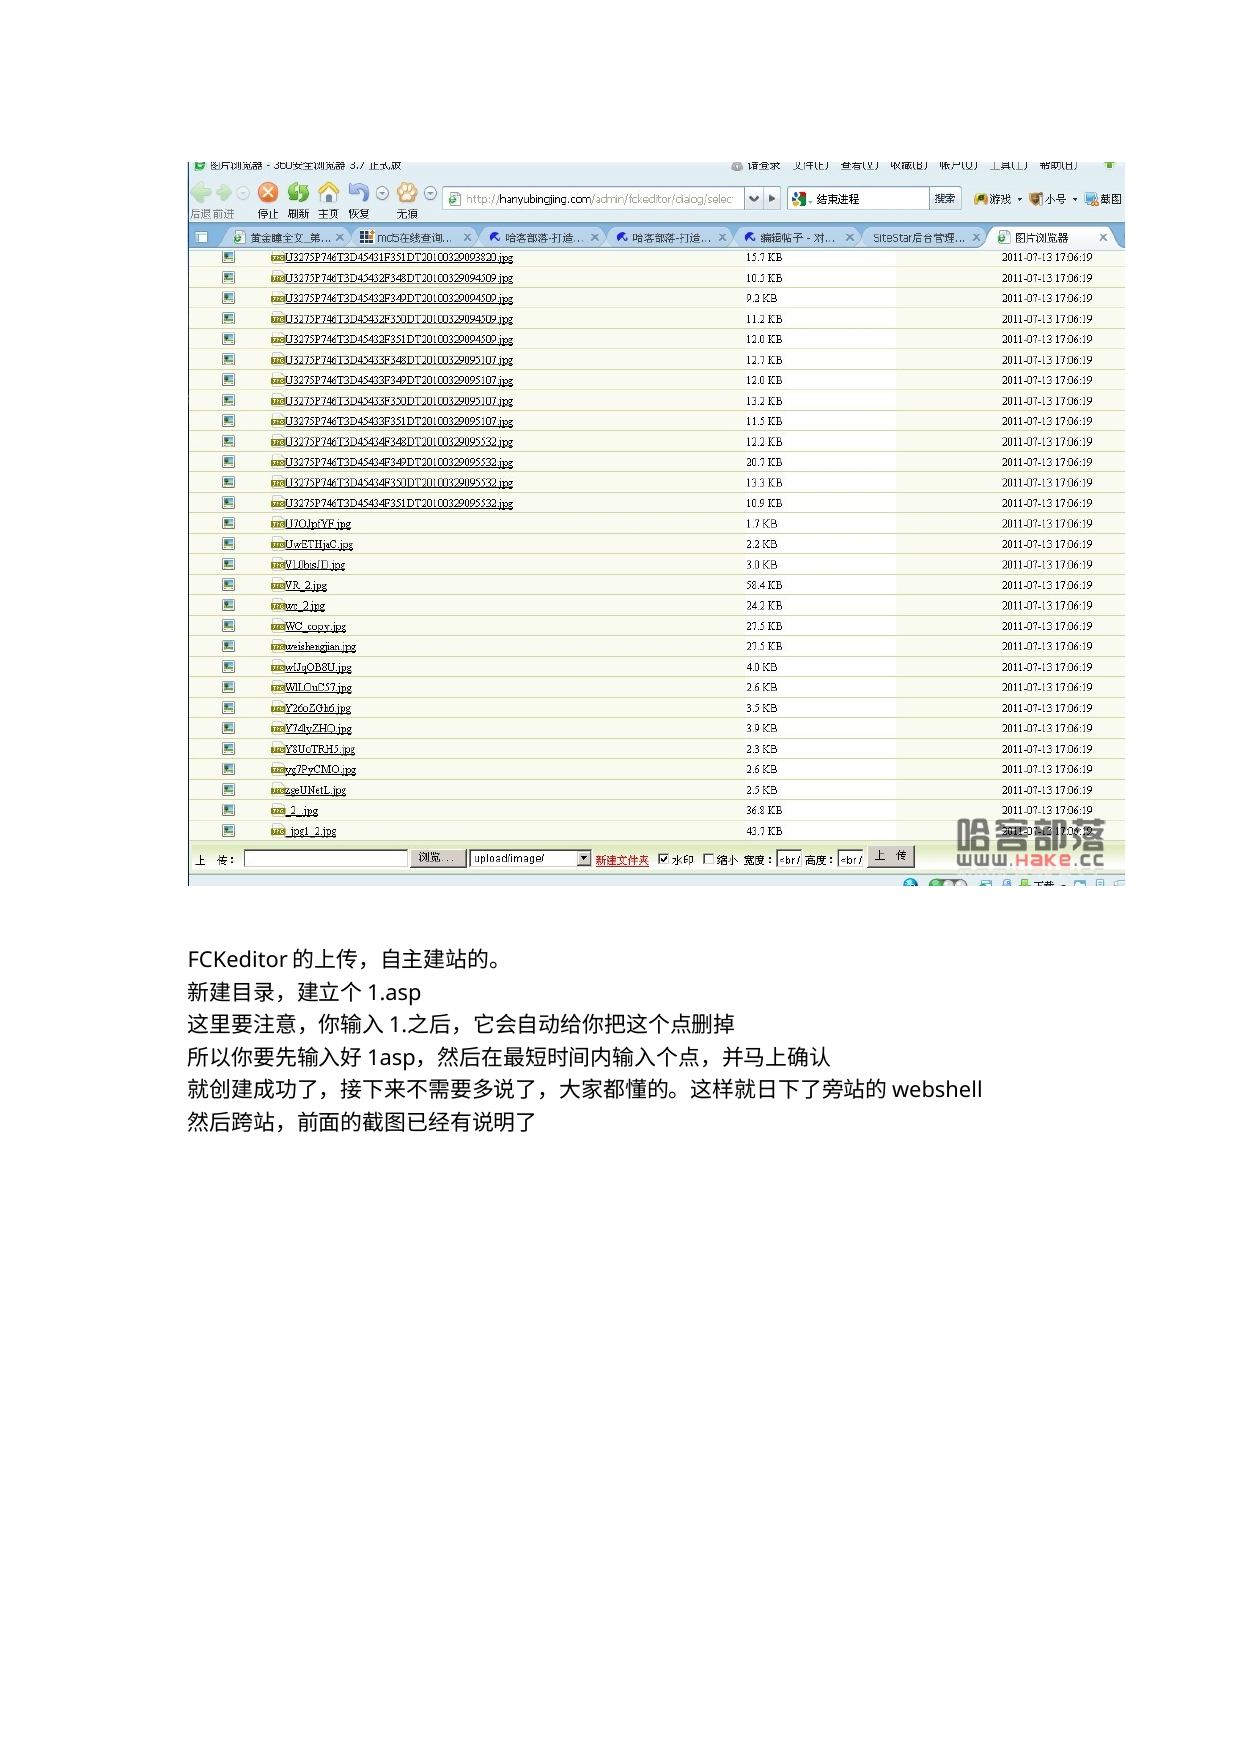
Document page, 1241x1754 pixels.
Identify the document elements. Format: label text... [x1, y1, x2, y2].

text 我表示我灰常的脑残，，，当我旁注日下之后，我悲剧的发现， 居然又这种脑残的黑阔站长，，，哥太高估他的技术了…… 账号密码全部是yeshacke。。。浪费哥的表情加时间。。。 纯属一时手贱，看到人家挂txt装B，咱也想出出名。毫无任何技术可言。 有朋友说没过程，，其实我真的只想说，这些图已经可以看出过程了，，，太没技术性了，写着丢人啊。。。 那我就来点旁注的过程好了，首先查下旁站， 根据经验会线看标题，一般找点工作室，公司的日。 这类站一般都是属于垃圾站，防护不会很好，漏洞成堆。 旁注，一般只需要记住2点，1，首先看看是否支持aspx，最好找支持的日，不支持aspx日下了，有很大可能跨不了站 2，找垃圾站日，节省时间。 弱口令杀进后台，admin/admin FCKeditor的上传，自主建站的。 新建目录，建立个1.asp 这里要注意，你输入1.之后，它会自动给你把这个点删掉 所以你要先输入好1asp，然后在最短时间内输入个点，并马上确认 就创建成功了，接下来不需要多说了，大家都懂的。这样就日下了旁站的webshell 然后跨站，前面的截图已经有说明了 [187, 886, 1053, 1137]
picture [187, 162, 1125, 886]
